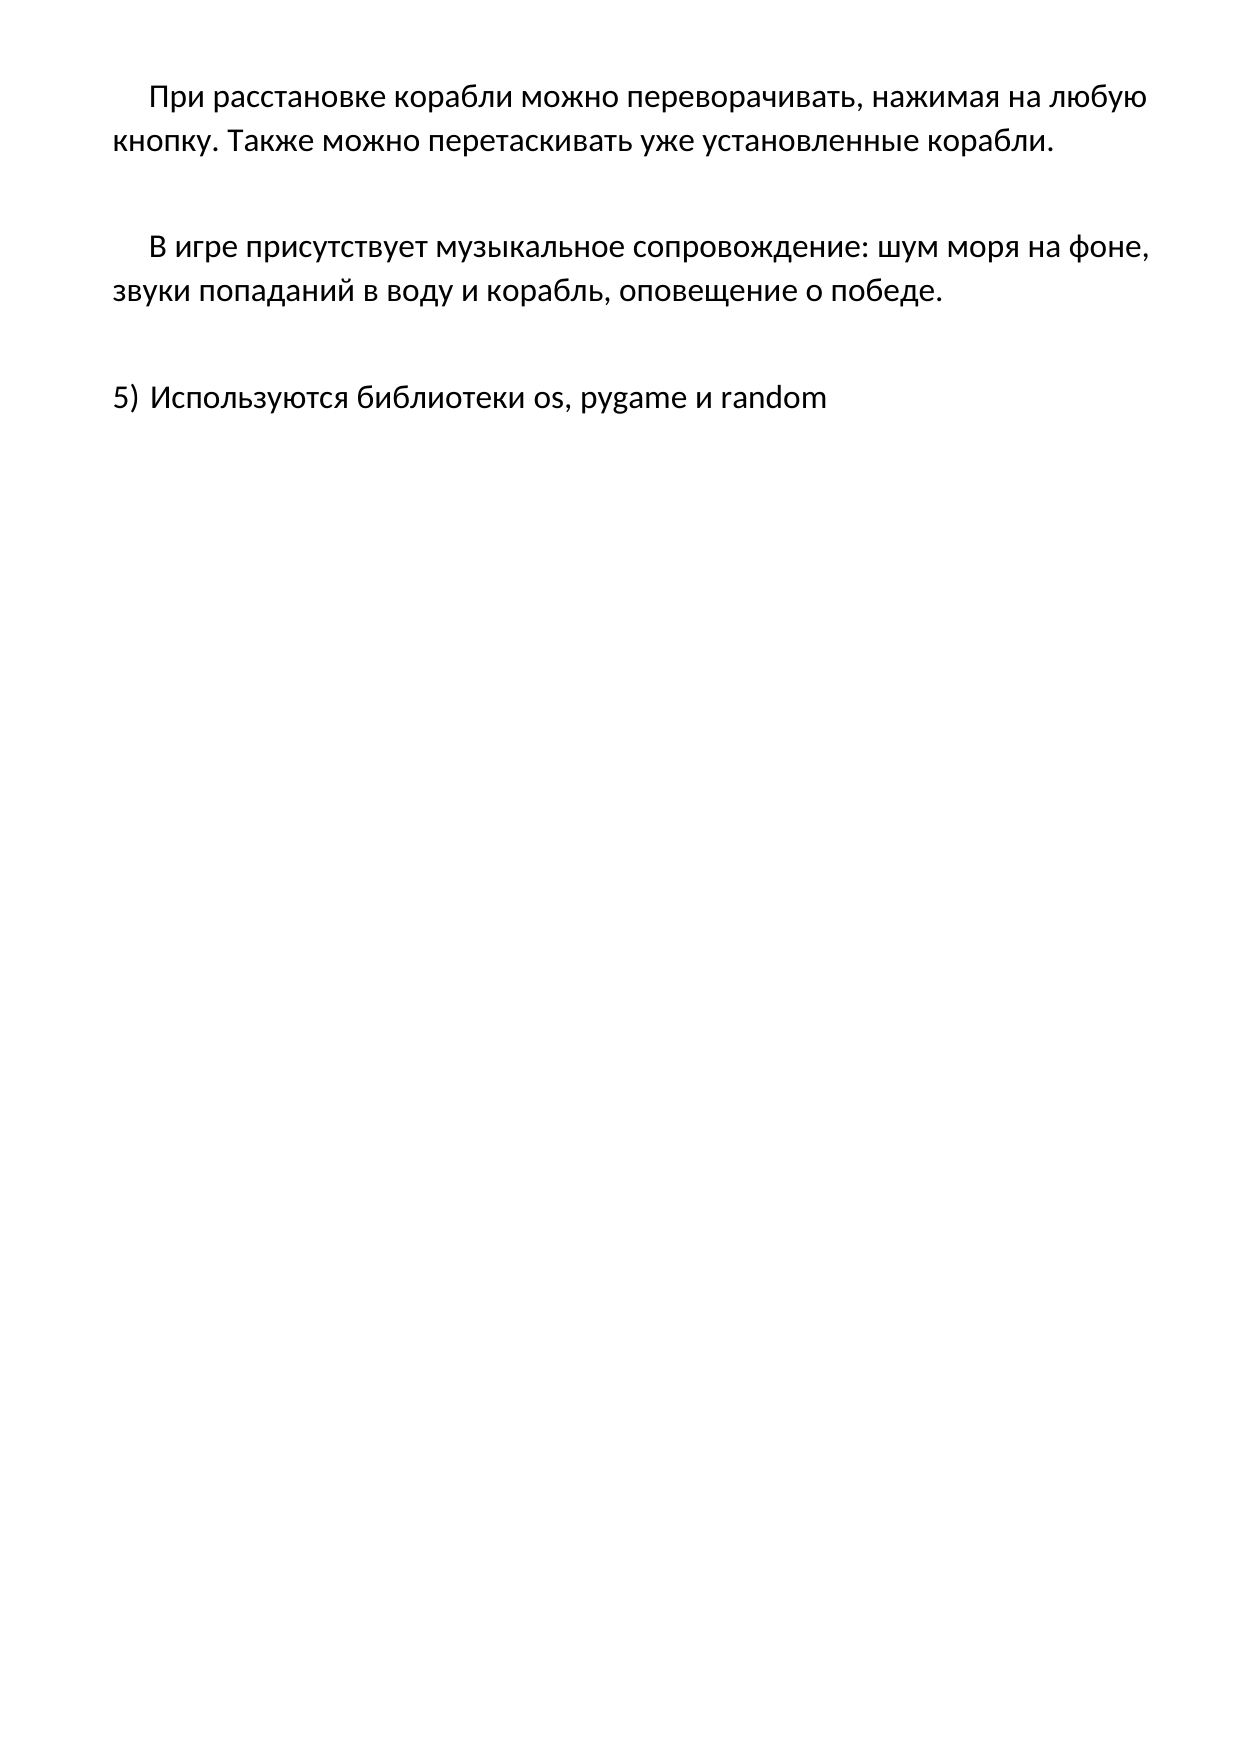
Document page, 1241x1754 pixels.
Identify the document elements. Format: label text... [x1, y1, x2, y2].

list Используются библиотеки os, pygame и random [112, 376, 1165, 417]
text При расстановке корабли можно переворачивать, нажимая на любую кнопку. Также можно перетаскивать уже установленные корабли. [112, 75, 1165, 160]
text В игре присутствует музыкальное сопровождение: шум моря на фоне, звуки попаданий в воду и корабль, оповещение о победе. [112, 225, 1165, 310]
